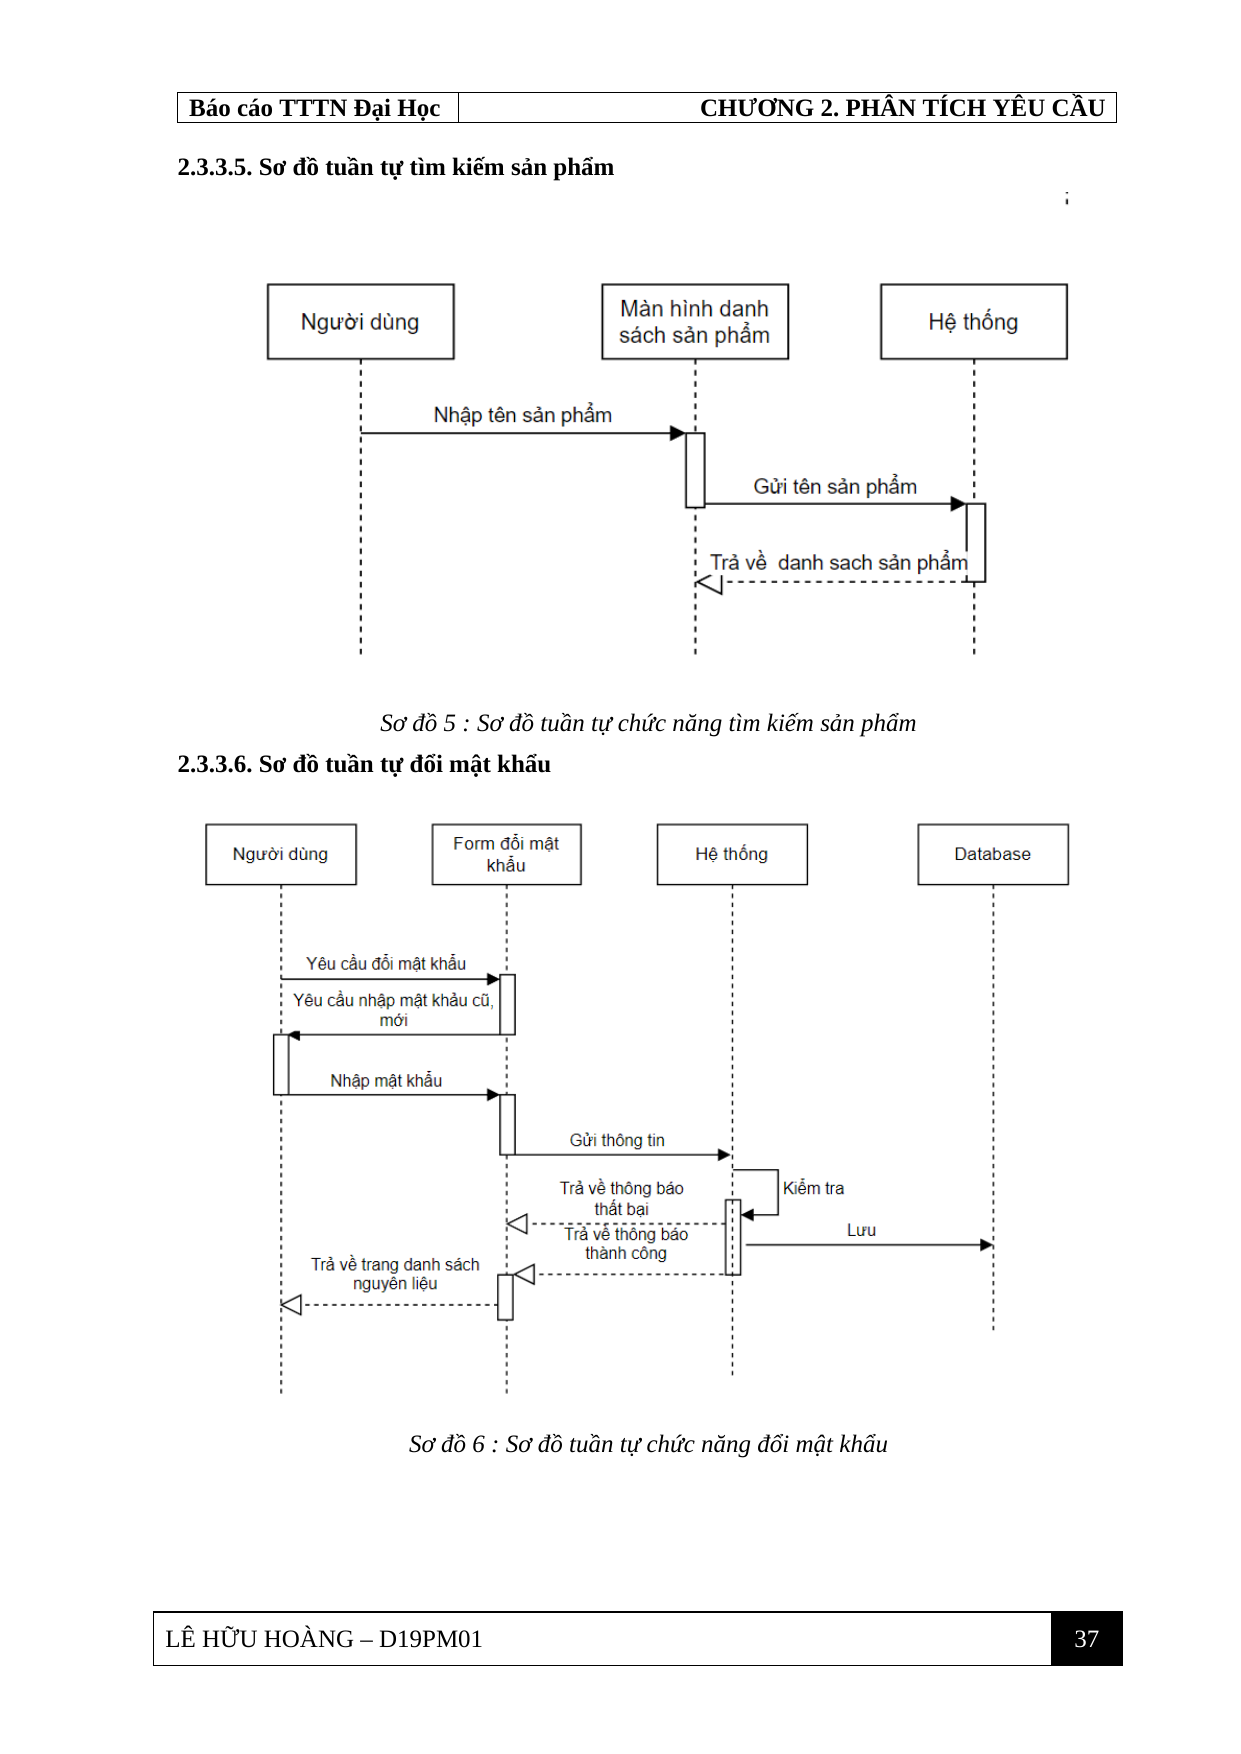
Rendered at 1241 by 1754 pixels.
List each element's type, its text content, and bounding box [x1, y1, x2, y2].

picture [177, 192, 1123, 703]
text Sơ đồ 5 : Sơ đồ tuần tự chức năng tìm kiếm sản phẩm [177, 703, 1122, 737]
picture [177, 790, 1123, 1424]
text Sơ đồ 6 : Sơ đồ tuần tự chức năng đổi mật khẩu [177, 1424, 1122, 1458]
subtitle 2.3.3.5. Sơ đồ tuần tự tìm kiếm sản phẩm [177, 152, 1122, 180]
subtitle 2.3.3.6. Sơ đồ tuần tự đổi mật khẩu [177, 749, 1122, 778]
